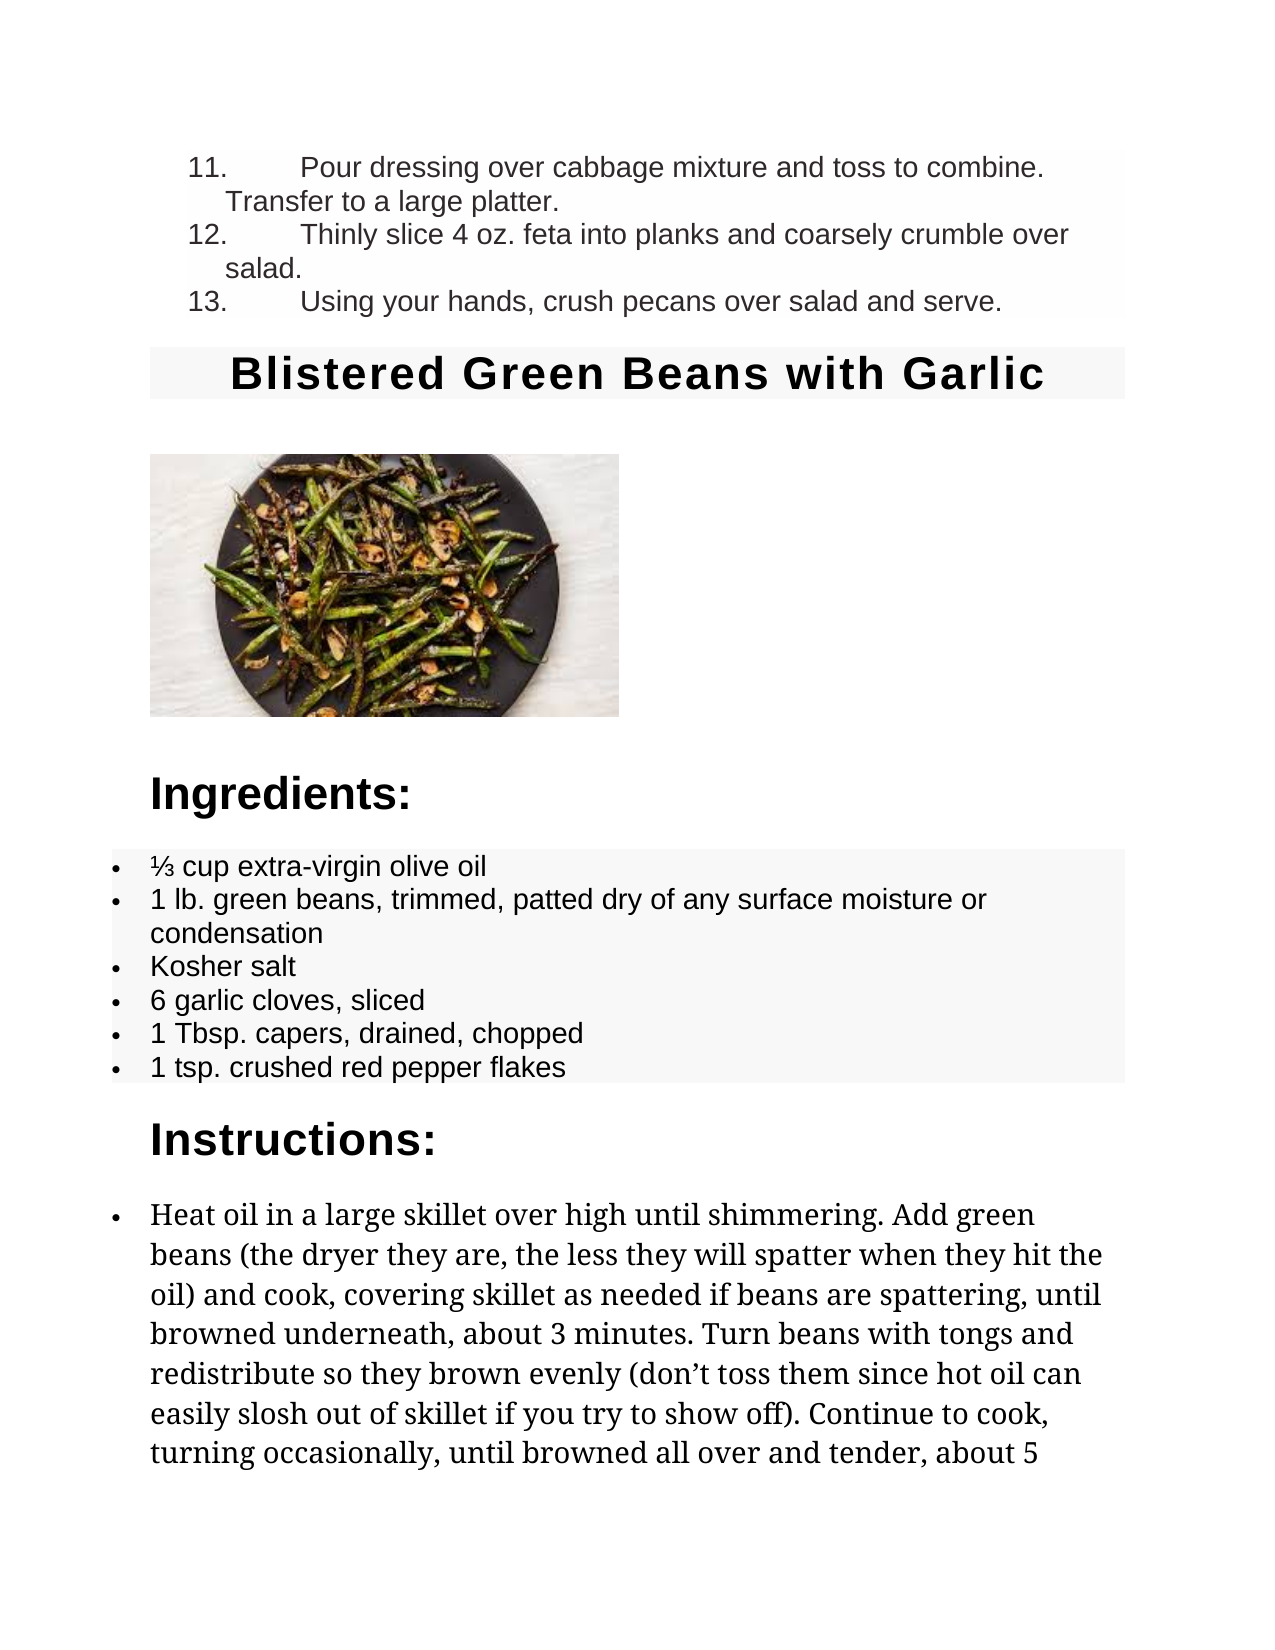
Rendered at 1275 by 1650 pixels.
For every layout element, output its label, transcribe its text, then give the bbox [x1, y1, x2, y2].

list ⅓ cup extra-virgin olive oil [112, 849, 1125, 882]
list Using your hands, crush pecans over salad and serve. [187, 284, 1125, 318]
subtitle Ingredients: [150, 767, 1125, 819]
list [112, 1194, 1125, 1472]
list 1 Tbsp. capers, drained, chopped [112, 1016, 1125, 1050]
list Pour dressing over cabbage mixture and toss to combine. Transfer to a large platter. [187, 150, 1125, 217]
list Kosher salt [112, 949, 1125, 983]
picture [150, 454, 619, 717]
text Instructions: [150, 1113, 1125, 1165]
subtitle Blistered Green Beans with Garlic [150, 347, 1125, 399]
list 6 garlic cloves, sliced [112, 983, 1125, 1016]
list Thinly slice 4 oz. feta into planks and coarsely crumble over salad. [187, 217, 1125, 284]
list 1 lb. green beans, trimmed, patted dry of any surface moisture or condensation [112, 882, 1125, 949]
list 1 tsp. crushed red pepper flakes [112, 1050, 1125, 1083]
